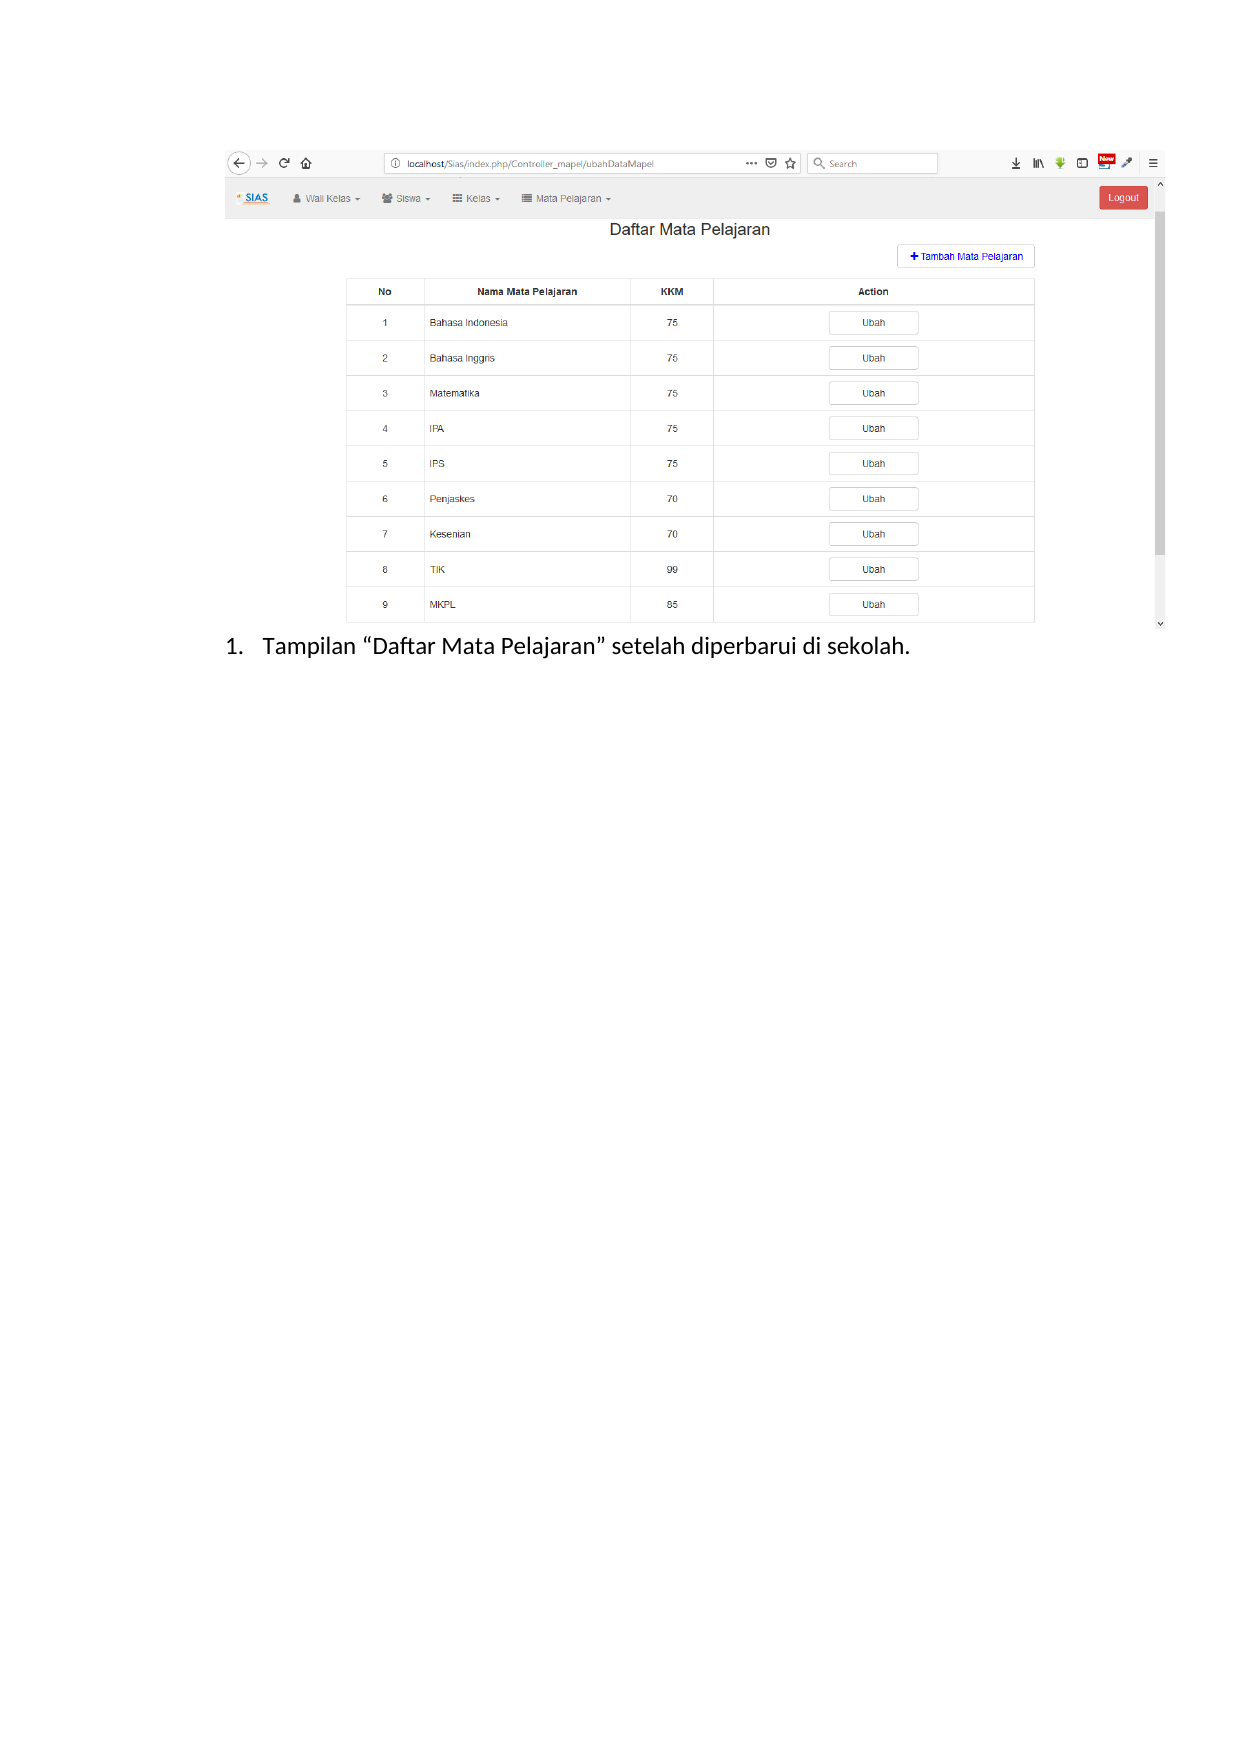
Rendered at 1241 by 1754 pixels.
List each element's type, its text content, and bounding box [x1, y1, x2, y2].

list Tampilan “Daftar Mata Pelajaran” setelah diperbarui di sekolah. [225, 631, 1090, 661]
picture [225, 150, 1166, 629]
